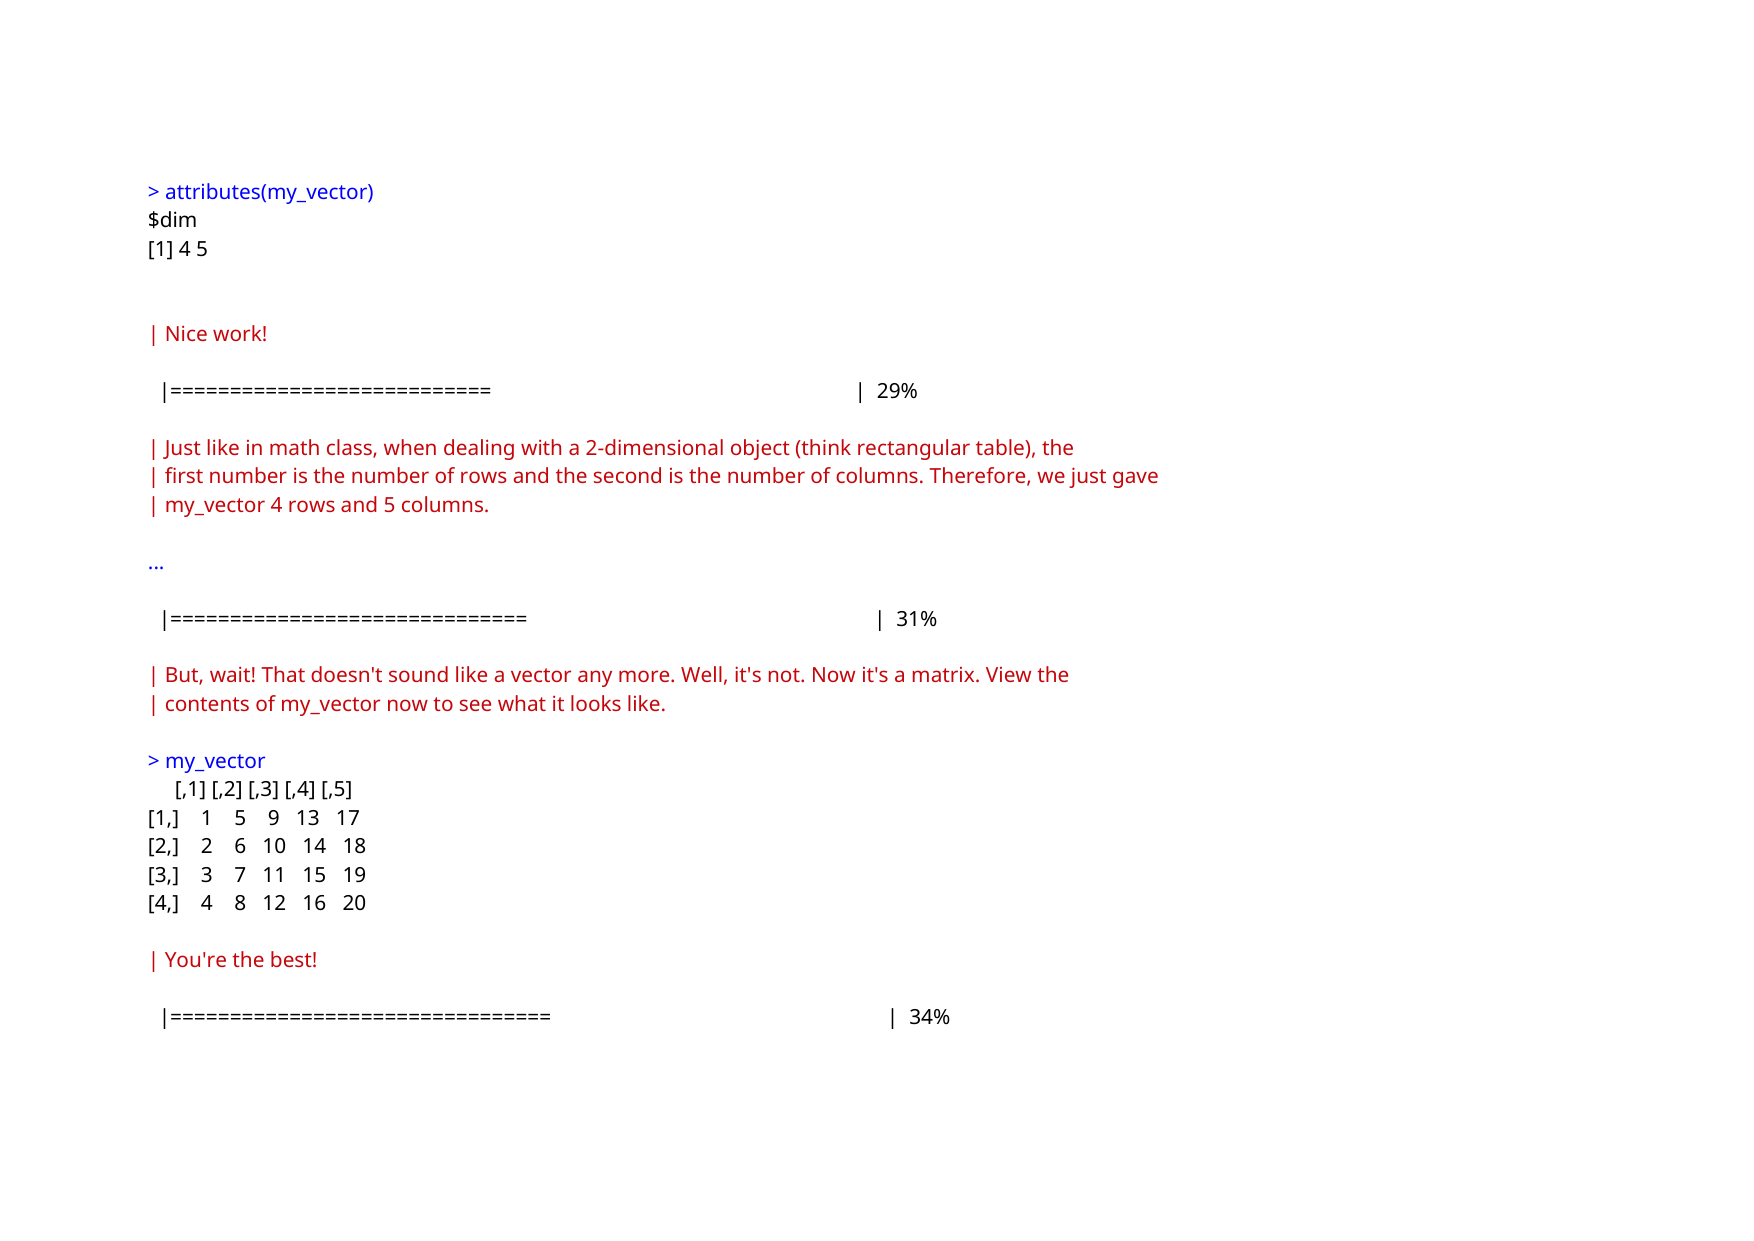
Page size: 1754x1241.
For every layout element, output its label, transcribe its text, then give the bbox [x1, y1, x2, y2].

text | my_vector 4 rows and 5 columns. [148, 490, 1606, 518]
text ... [148, 547, 1606, 575]
text | But, wait! That doesn't sound like a vector any more. Well, it's not. Now it's a matrix. View the [148, 661, 1606, 689]
text |================================ | 34% [148, 1002, 1606, 1030]
text [2,] 2 6 10 14 18 [148, 831, 1606, 860]
text | first number is the number of rows and the second is the number of columns. Therefore, we just gave [148, 462, 1606, 490]
text [1,] 1 5 9 13 17 [148, 803, 1606, 831]
text [4,] 4 8 12 16 20 [148, 888, 1606, 917]
text | Just like in math class, when dealing with a 2-dimensional object (think rectangular table), the [148, 433, 1606, 462]
text | Nice work! [148, 319, 1606, 348]
text > my_vector [148, 746, 1606, 774]
text [,1] [,2] [,3] [,4] [,5] [148, 774, 1606, 803]
text [1] 4 5 [148, 234, 1606, 262]
text [3,] 3 7 11 15 19 [148, 860, 1606, 888]
text |============================== | 31% [148, 604, 1606, 632]
text $dim [148, 206, 1606, 234]
text |=========================== | 29% [148, 376, 1606, 405]
text | You're the best! [148, 945, 1606, 973]
text > attributes(my_vector) [148, 177, 1606, 206]
text | contents of my_vector now to see what it looks like. [148, 689, 1606, 717]
